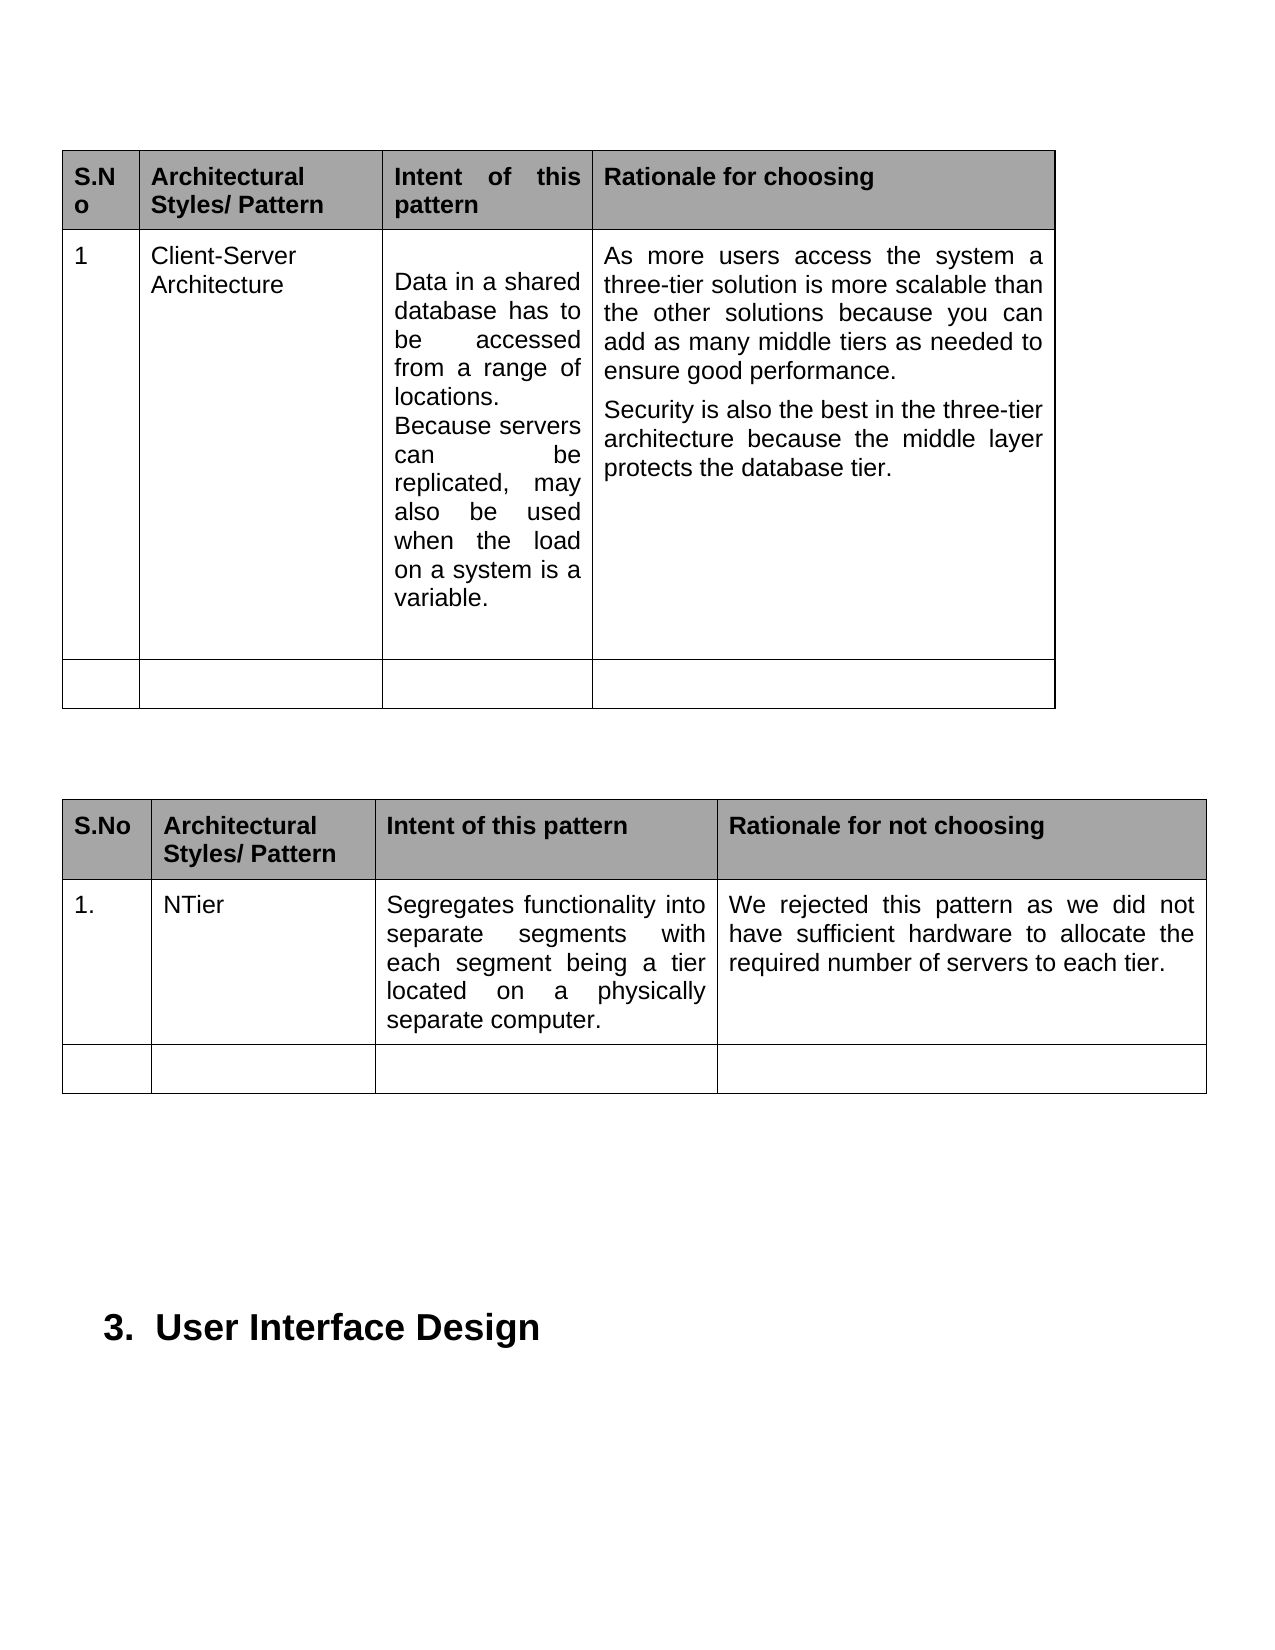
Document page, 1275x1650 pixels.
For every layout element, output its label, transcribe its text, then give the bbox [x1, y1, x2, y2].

table_header S.No [63, 800, 151, 879]
table_cell 1 [63, 230, 139, 659]
table_cell Data in a shared database has to be accessed from a range of locations. Because servers can be replicated, may also be used when the load on a system is a variable. [383, 230, 592, 659]
table_cell Segregates functionality into separate segments with each segment being a tier located on a physically separate computer. [376, 880, 717, 1044]
table_cell 1. [63, 880, 151, 1044]
table_cell [718, 1045, 1206, 1092]
table_header Architectural Styles/ Pattern [152, 800, 375, 879]
table_cell [63, 1045, 151, 1092]
table_header Intent of this pattern [383, 151, 592, 229]
table_cell [593, 660, 1054, 708]
table_header Intent of this pattern [376, 800, 717, 879]
table_cell As more users access the system a three-tier solution is more scalable than the other solutions because you can add as many middle tiers as needed to ensure good performance. Security is also the best in the three-tier architecture because the middle layer protects the database tier. [593, 230, 1054, 659]
table_cell N­Tier [152, 880, 375, 1044]
table_header Architectural Styles/ Pattern [140, 151, 382, 229]
table_cell [140, 660, 382, 708]
table_cell [383, 660, 592, 708]
table_header Rationale for not choosing [718, 800, 1206, 879]
table_header Rationale for choosing [593, 151, 1054, 229]
table_cell We rejected this pattern as we did not have sufficient hardware to allocate the required number of servers to each tier. [718, 880, 1206, 1044]
table_cell [376, 1045, 717, 1092]
table_cell [63, 660, 139, 708]
table_cell [152, 1045, 375, 1092]
table_header S.No [63, 151, 139, 229]
text 3. User Interface Design [103, 1305, 1125, 1348]
table_cell Client-Server Architecture [140, 230, 382, 659]
